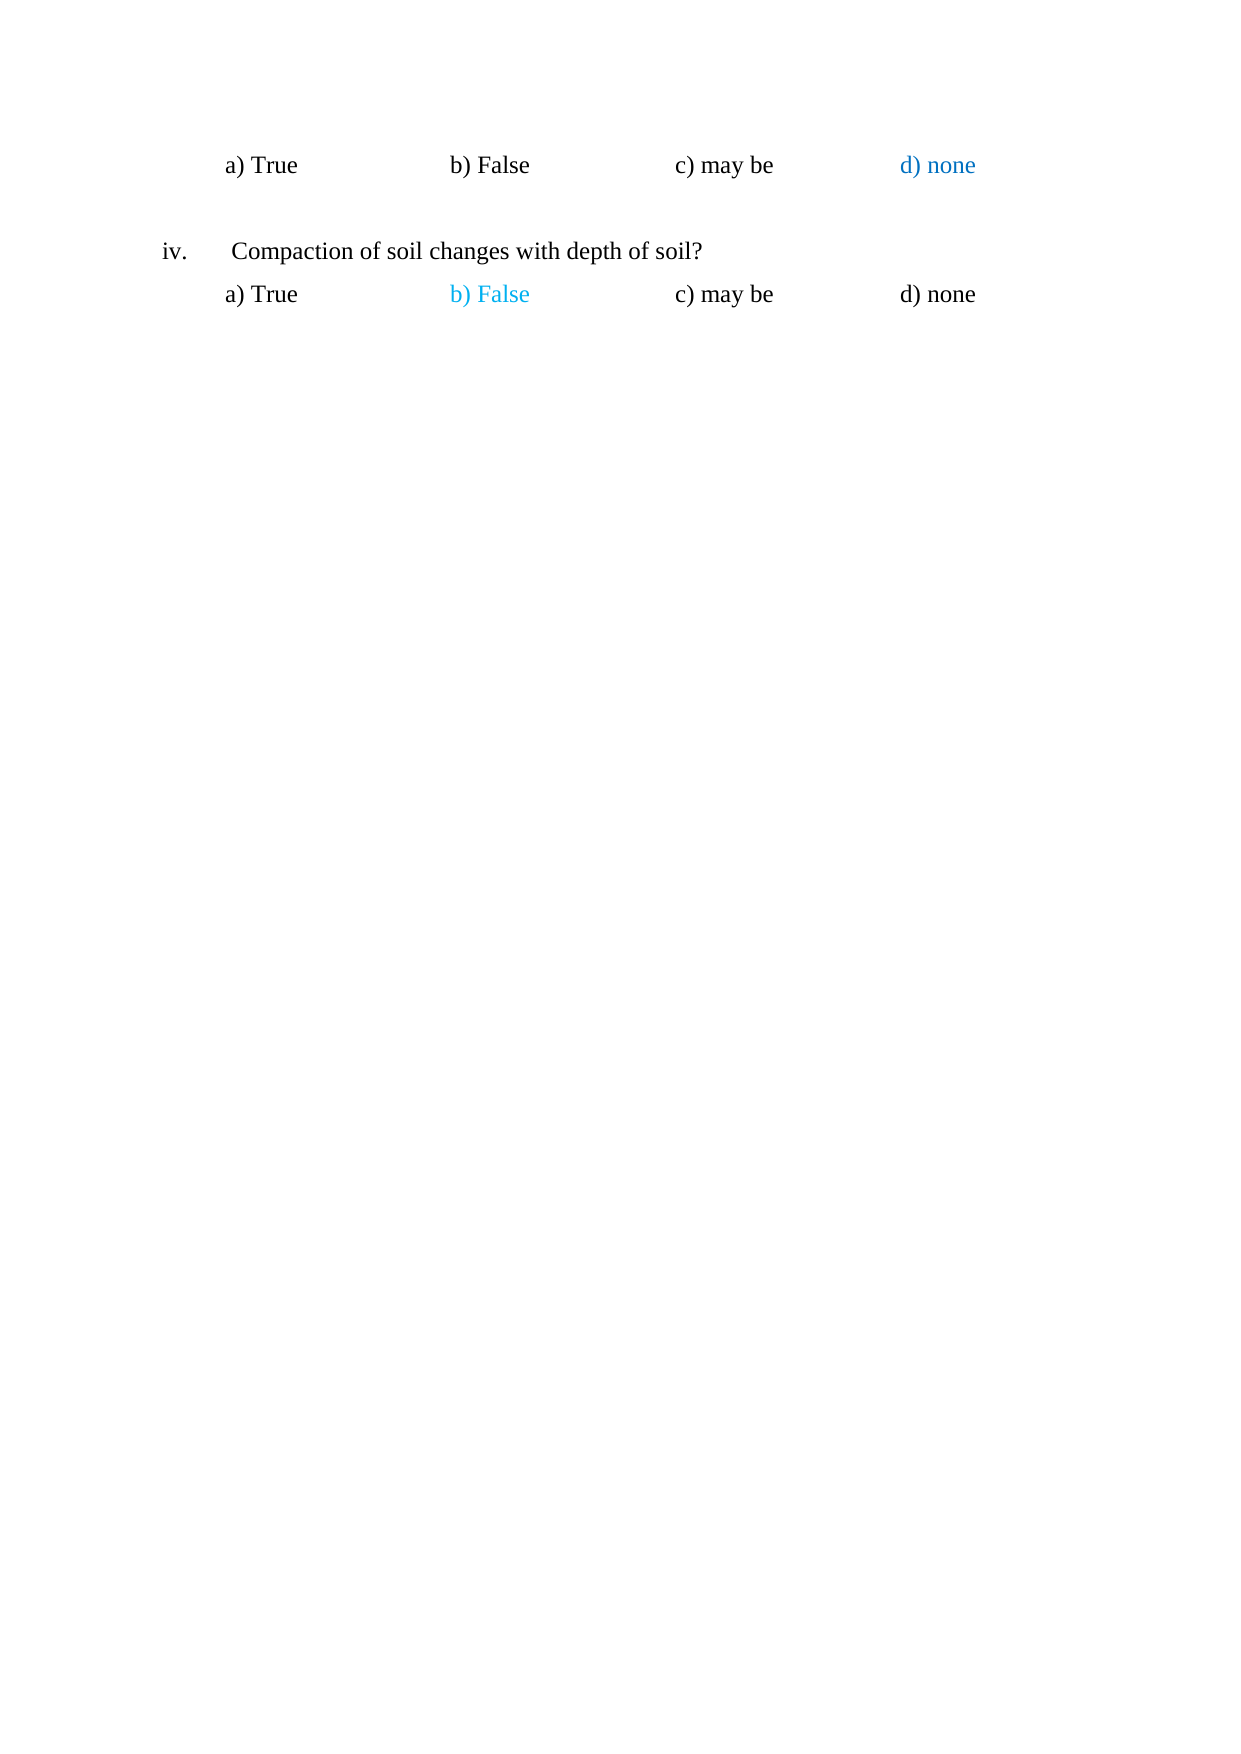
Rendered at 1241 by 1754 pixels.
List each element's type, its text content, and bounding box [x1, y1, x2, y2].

list Compaction of soil changes with depth of soil? [187, 236, 1090, 265]
list a) True b) False c) may be d) none [225, 279, 1090, 308]
list a) True b) False c) may be d) none [225, 150, 1090, 179]
